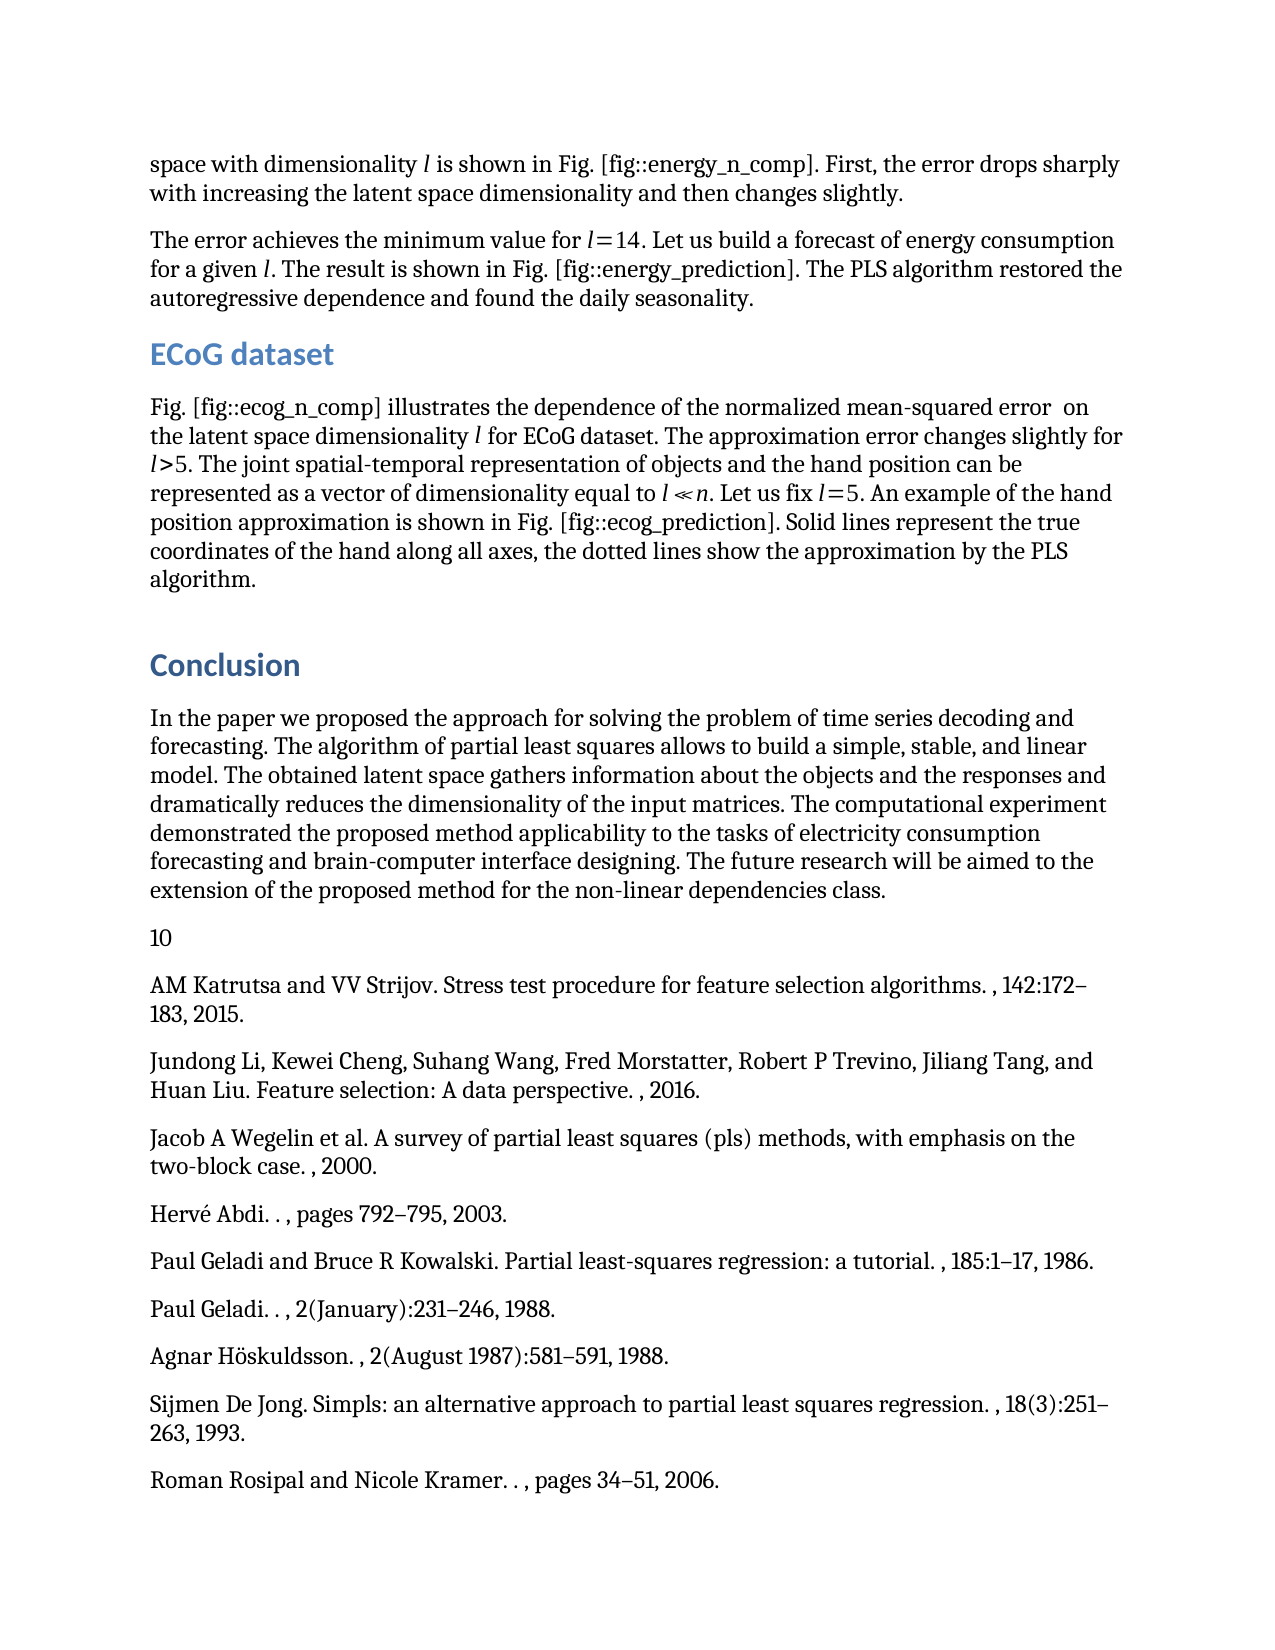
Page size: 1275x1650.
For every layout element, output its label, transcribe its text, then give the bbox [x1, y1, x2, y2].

subtitle Conclusion [150, 644, 1125, 685]
text In the paper we proposed the approach for solving the problem of time series decoding and forecasting. The algorithm of partial least squares allows to build a simple, stable, and linear model. The obtained latent space gathers information about the objects and the responses and dramatically reduces the dimensionality of the input matrices. The computational experiment demonstrated the proposed method applicability to the tasks of electricity consumption forecasting and brain-computer interface designing. The future research will be aimed to the extension of the proposed method for the non-linear dependencies class. [150, 703, 1125, 905]
text Agnar Höskuldsson. , 2(August 1987):581–591, 1988. [150, 1342, 1125, 1371]
text Paul Geladi. . , 2(January):231–246, 1988. [150, 1295, 1125, 1323]
text Sijmen De Jong. Simpls: an alternative approach to partial least squares regression. , 18(3):251–263, 1993. [150, 1390, 1125, 1447]
text Fig. [fig::ecog_n_comp] illustrates the dependence of the normalized mean-squared error on the latent space dimensionality for ECoG dataset. The approximation error changes slightly for . The joint spatial-temporal representation of objects and the hand position can be represented as a vector of dimensionality equal to . Let us fix . An example of the hand position approximation is shown in Fig. [fig::ecog_prediction]. Solid lines represent the true coordinates of the hand along all axes, the dotted lines show the approximation by the PLS algorithm. [150, 393, 1125, 594]
text The error achieves the minimum value for . Let us build a forecast of energy consumption for a given . The result is shown in Fig. [fig::energy_prediction]. The PLS algorithm restored the autoregressive dependence and found the daily seasonality. [150, 226, 1125, 312]
text AM Katrutsa and VV Strijov. Stress test procedure for feature selection algorithms. , 142:172–183, 2015. [150, 971, 1125, 1028]
text 10 [150, 923, 1125, 952]
text Jacob A Wegelin et al. A survey of partial least squares (pls) methods, with emphasis on the two-block case. , 2000. [150, 1123, 1125, 1181]
text Hervé Abdi. . , pages 792–795, 2003. [150, 1200, 1125, 1228]
text Roman Rosipal and Nicole Kramer. . , pages 34–51, 2006. [150, 1466, 1125, 1495]
text Jundong Li, Kewei Cheng, Suhang Wang, Fred Morstatter, Robert P Trevino, Jiliang Tang, and Huan Liu. Feature selection: A data perspective. , 2016. [150, 1047, 1125, 1105]
subtitle ECoG dataset [150, 333, 1125, 374]
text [150, 150, 1125, 207]
text Paul Geladi and Bruce R Kowalski. Partial least-squares regression: a tutorial. , 185:1–17, 1986. [150, 1247, 1125, 1276]
